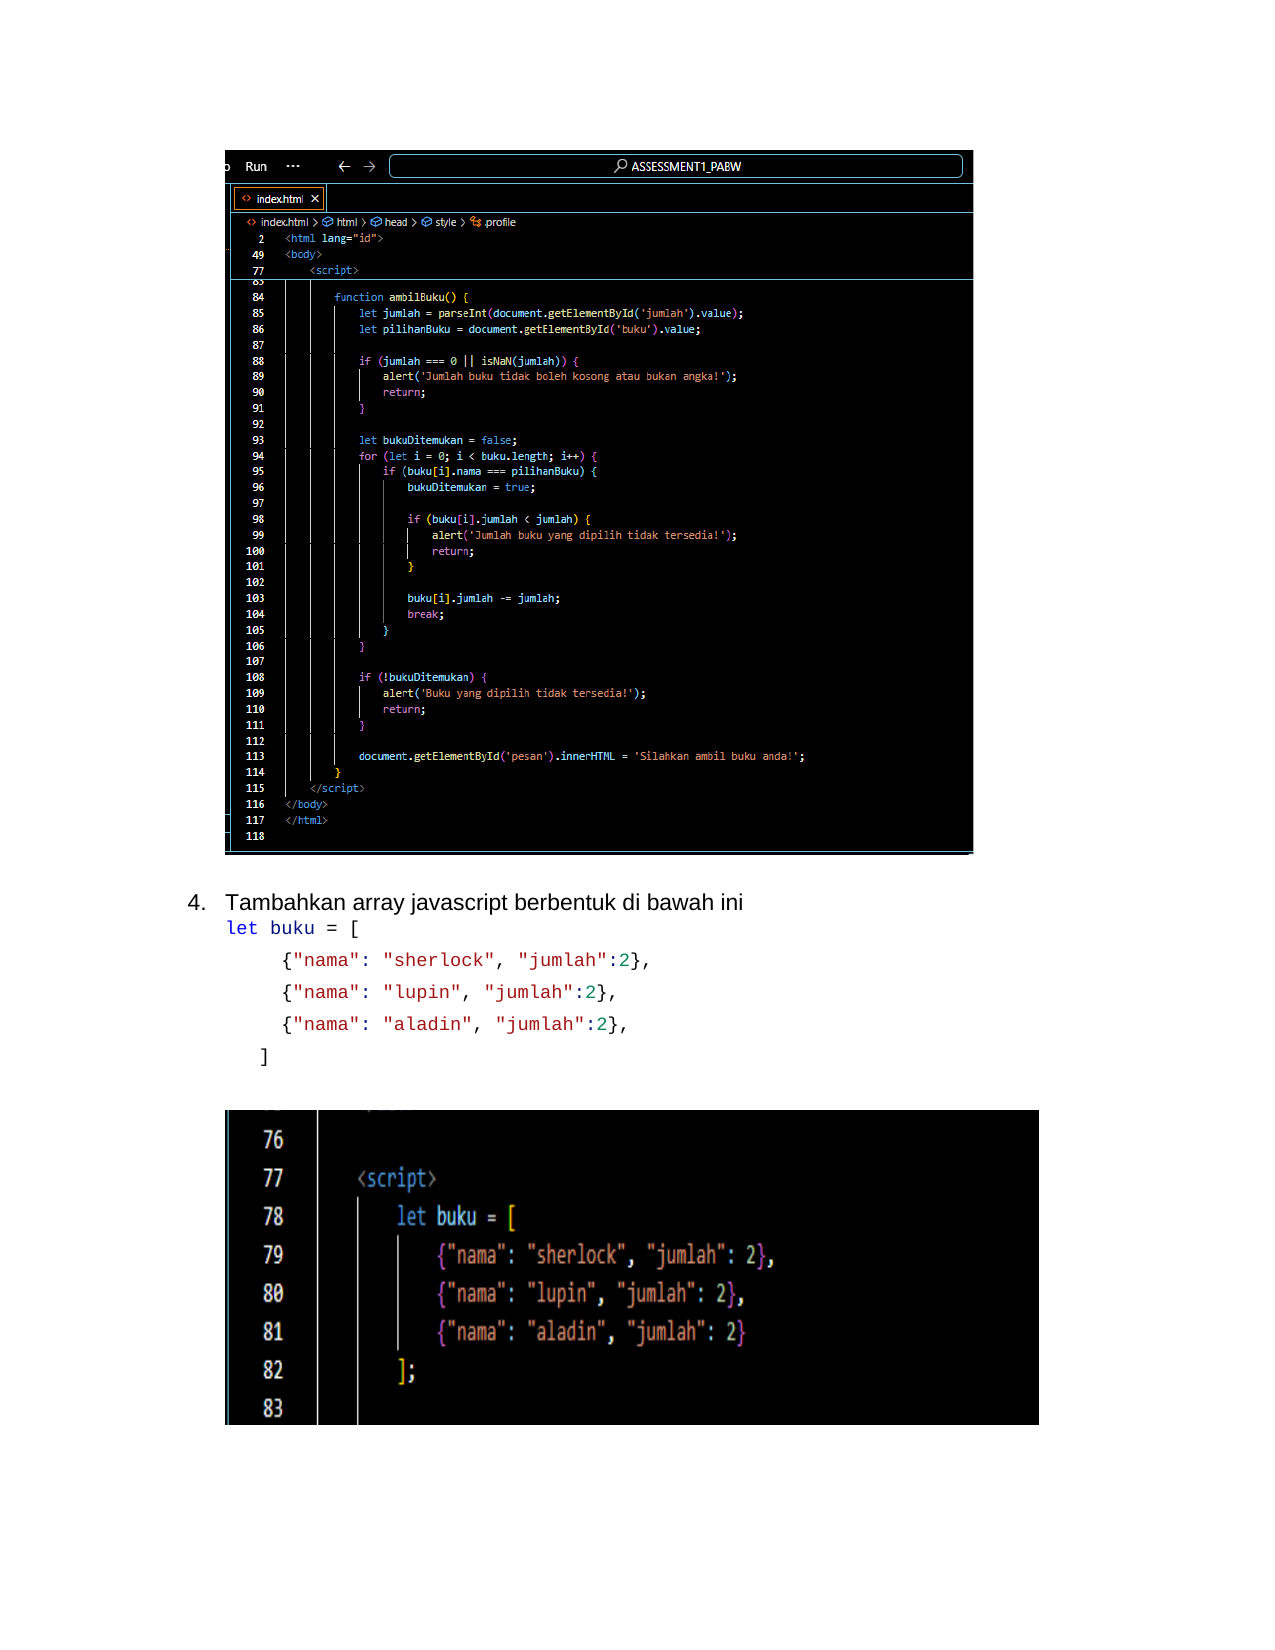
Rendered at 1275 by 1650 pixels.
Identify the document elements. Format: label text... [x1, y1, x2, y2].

text {"nama": "aladin", "jumlah":2}, [225, 1015, 1125, 1036]
picture [225, 1110, 1039, 1425]
list Tambahkan array javascript berbentuk di bawah ini [187, 889, 1125, 915]
text {"nama": "sherlock", "jumlah":2}, [225, 951, 1125, 972]
text let buku = [ [225, 919, 1125, 940]
text {"nama": "lupin", "jumlah":2}, [225, 983, 1125, 1004]
picture [225, 150, 974, 855]
text ] [225, 1047, 1125, 1068]
